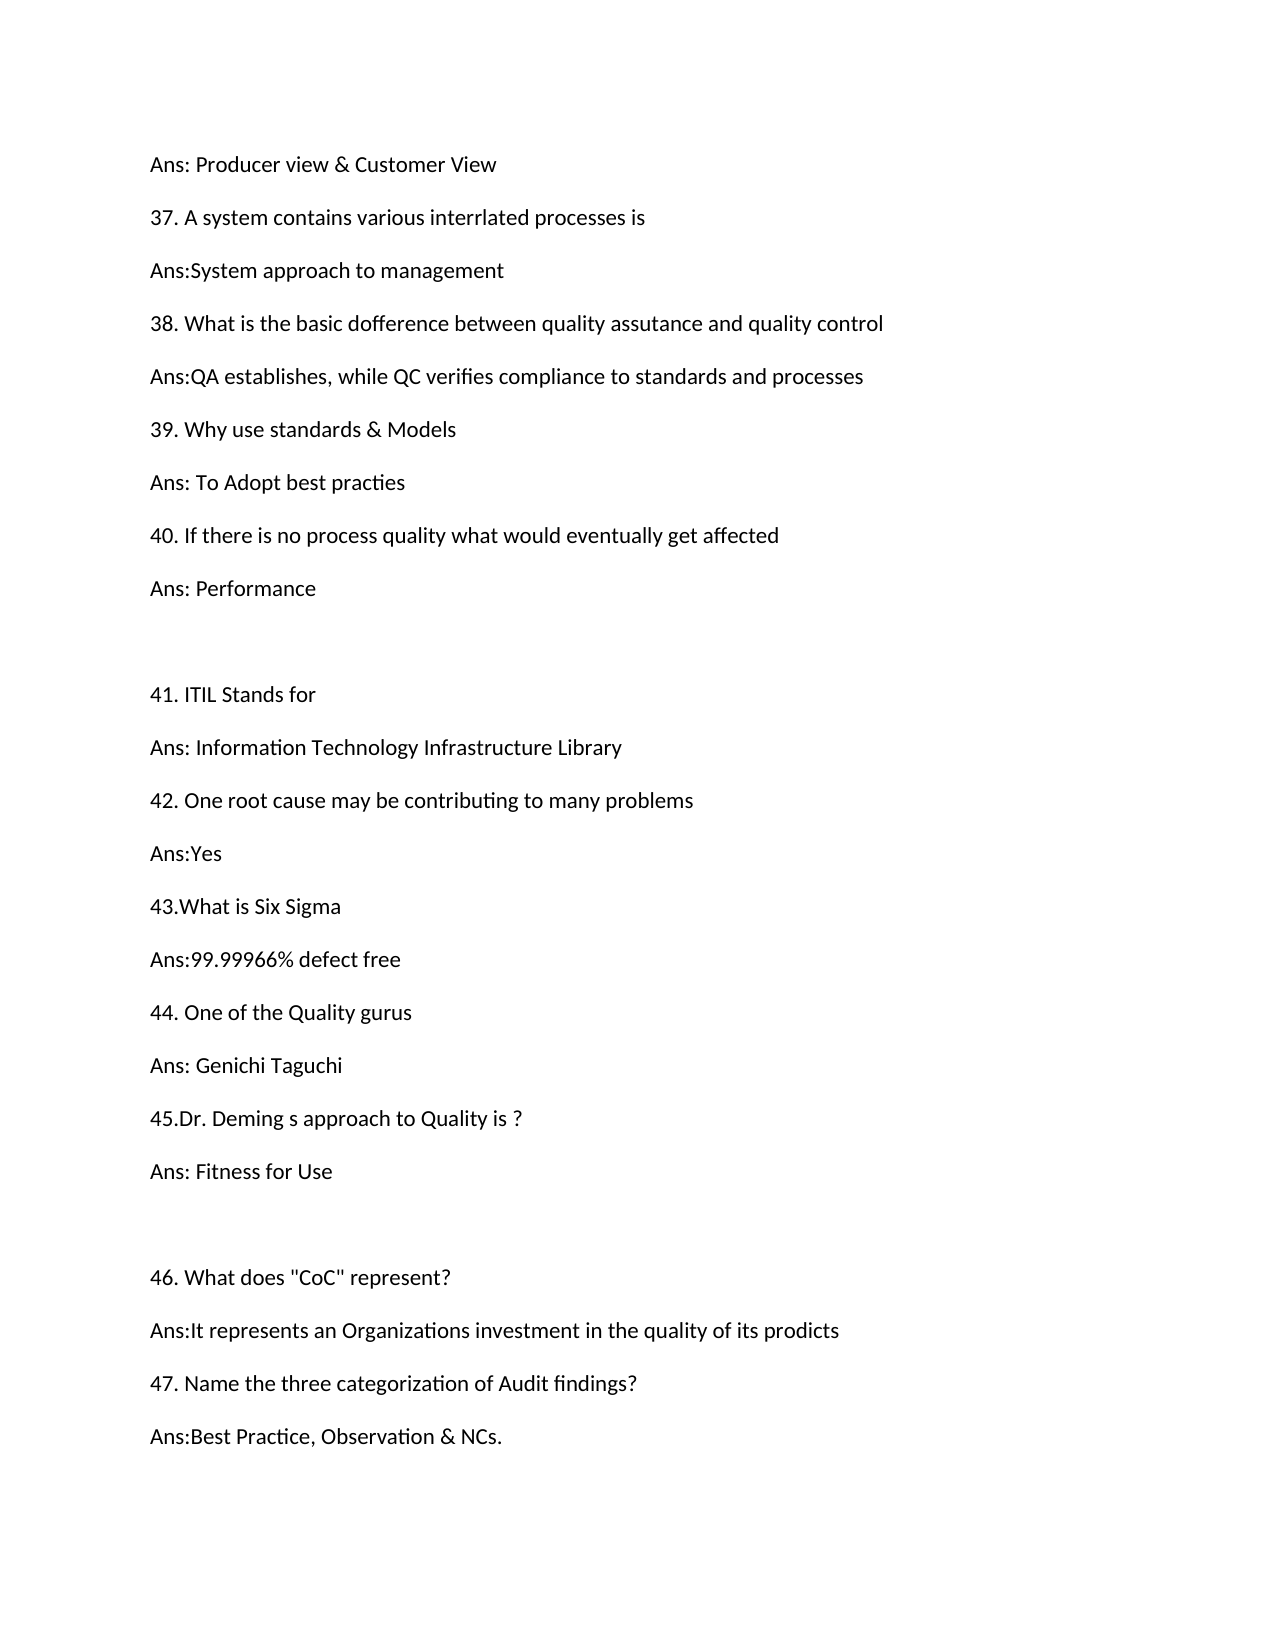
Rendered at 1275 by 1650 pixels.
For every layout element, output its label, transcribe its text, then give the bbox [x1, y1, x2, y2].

text Ans: Fitness for Use [150, 1157, 1125, 1185]
text Ans: Producer view & Customer View [150, 150, 1125, 178]
text 38. What is the basic dofference between quality assutance and quality control [150, 309, 1125, 337]
text Ans:Yes [150, 839, 1125, 867]
text Ans: Information Technology Infrastructure Library [150, 733, 1125, 761]
text Ans: Genichi Taguchi [150, 1051, 1125, 1079]
text Ans:99.99966% defect free [150, 945, 1125, 973]
text Ans: Performance [150, 574, 1125, 602]
text 45.Dr. Deming s approach to Quality is ? [150, 1104, 1125, 1132]
text 43.What is Six Sigma [150, 892, 1125, 920]
text 42. One root cause may be contributing to many problems [150, 786, 1125, 814]
text 44. One of the Quality gurus [150, 998, 1125, 1026]
text 46. What does "CoC" represent? [150, 1263, 1125, 1291]
text Ans:It represents an Organizations investment in the quality of its prodicts [150, 1316, 1125, 1344]
text Ans: To Adopt best practies [150, 468, 1125, 496]
text 37. A system contains various interrlated processes is [150, 203, 1125, 231]
text 41. ITIL Stands for [150, 680, 1125, 708]
text 40. If there is no process quality what would eventually get affected [150, 521, 1125, 549]
text Ans:Best Practice, Observation & NCs. [150, 1422, 1125, 1451]
text Ans:QA establishes, while QC verifies compliance to standards and processes [150, 362, 1125, 390]
text 47. Name the three categorization of Audit findings? [150, 1369, 1125, 1397]
text 39. Why use standards & Models [150, 415, 1125, 443]
text Ans:System approach to management [150, 256, 1125, 284]
